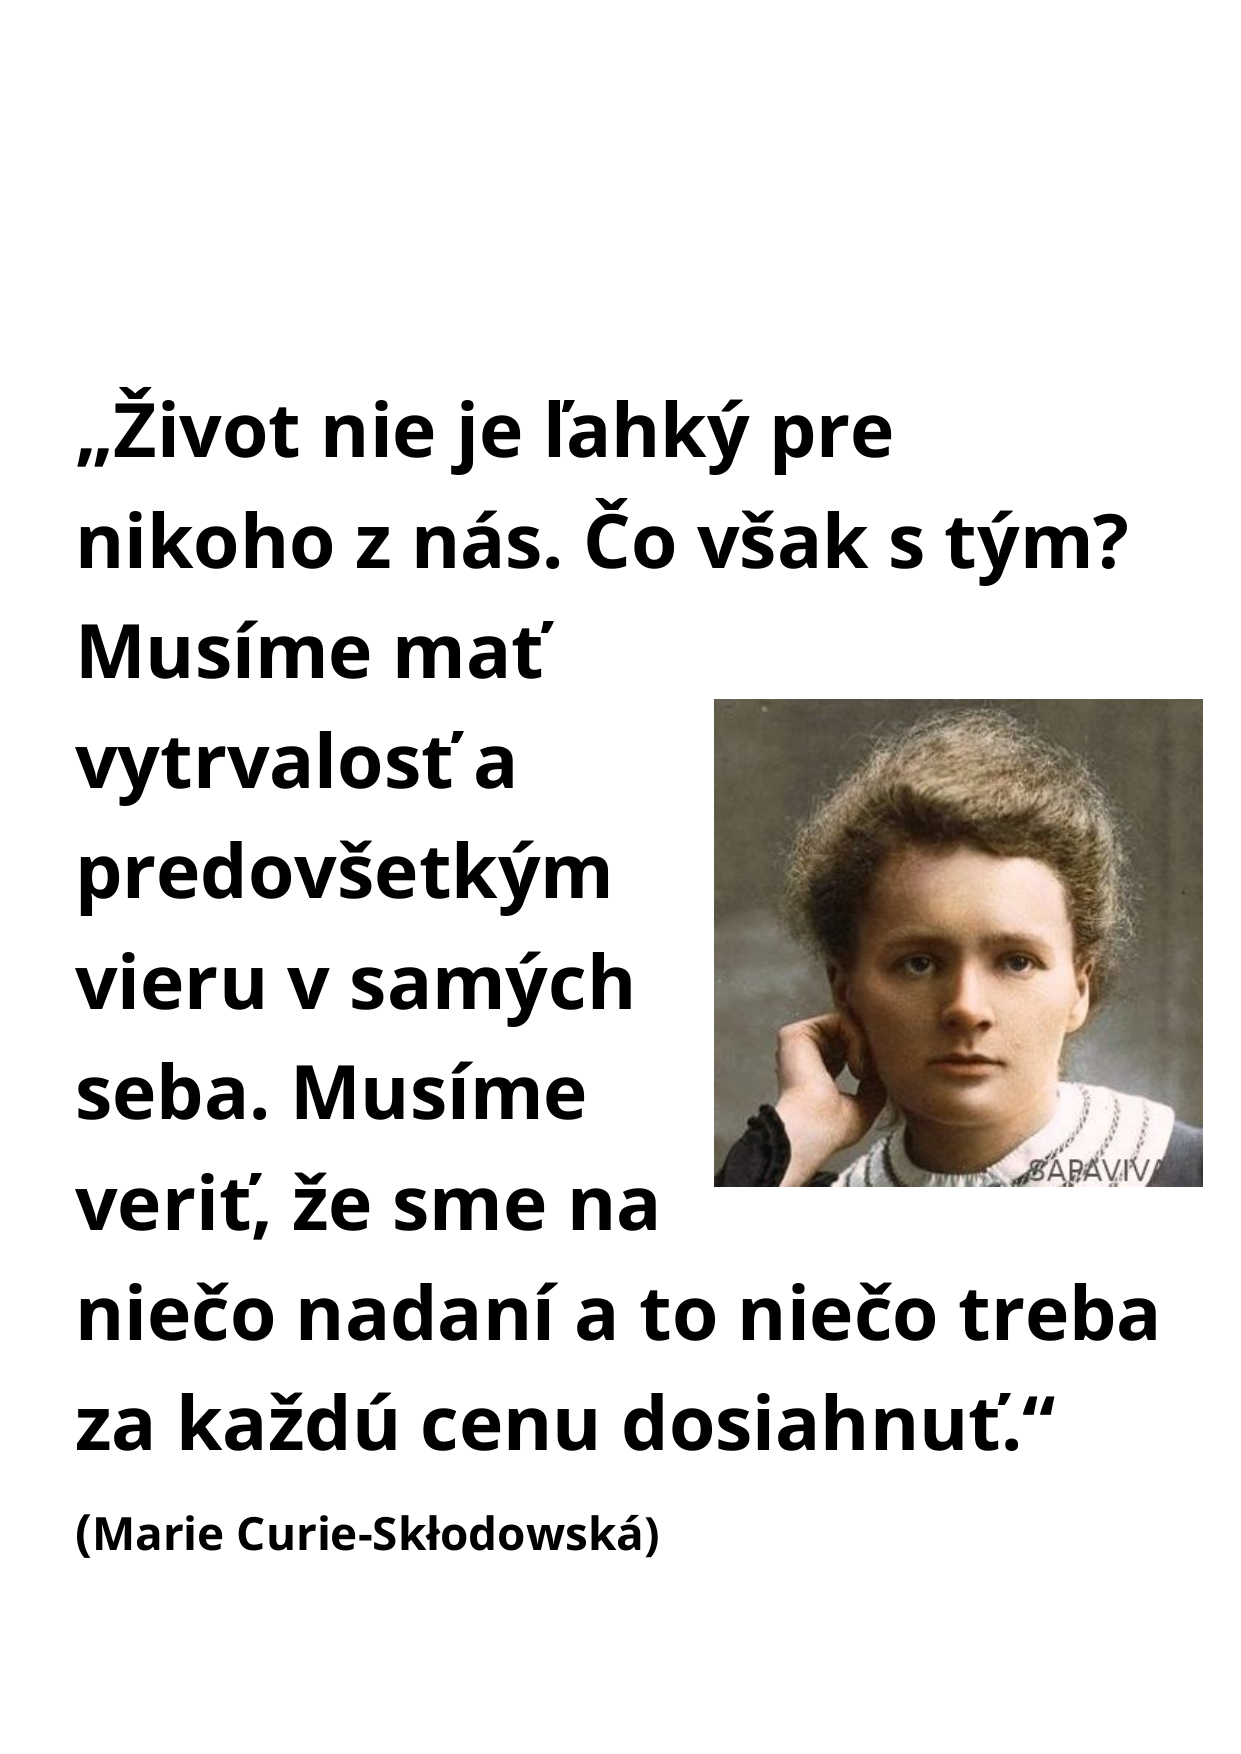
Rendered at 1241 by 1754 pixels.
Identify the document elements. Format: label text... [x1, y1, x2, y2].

text (Marie Curie-Skłodowská) [92, 1497, 1165, 1565]
text „Život nie je ľahký pre nikoho z nás. Čo však s tým? Musíme mať vytrvalosť a predovšetkým vieru v samých seba. Musíme veriť, že sme na niečo nadaní a to niečo treba za každú cenu dosiahnuť.“ [75, 377, 1165, 1472]
picture [714, 699, 1203, 1187]
